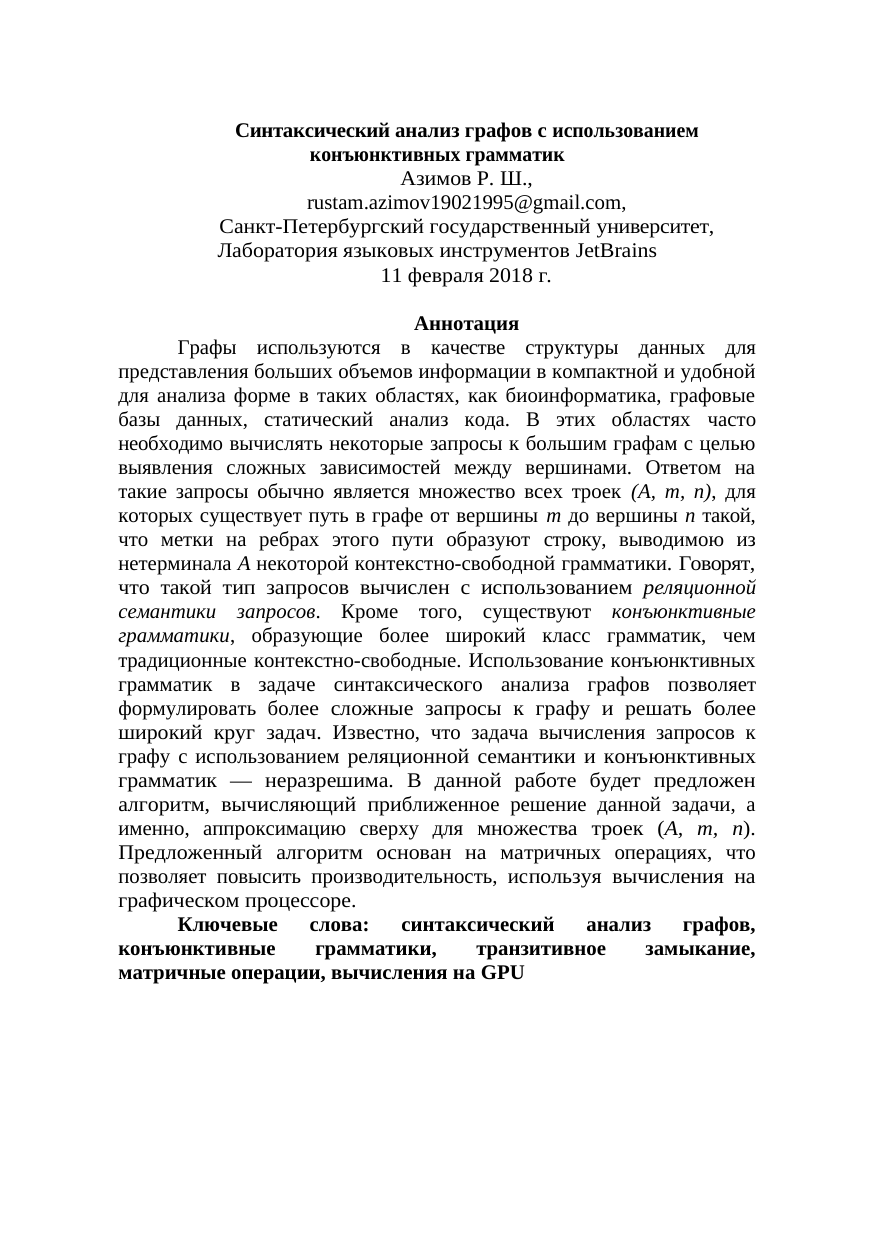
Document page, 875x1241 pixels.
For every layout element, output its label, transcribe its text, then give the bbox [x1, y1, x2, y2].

text Санкт-Петербургский государственный университет, Лаборатория языковых инструментов JetBrains [118, 214, 756, 262]
text Ключевые слова: синтаксический анализ графов, конъюнктивные грамматики, транзитивное замыкание, матричные операции, вычисления на GPU [118, 912, 756, 984]
text rustam.azimov19021995@gmail.com, [118, 190, 756, 214]
text Графы используются в качестве структуры данных для представления больших объемов информации в компактной и удобной для анализа форме в таких областях, как биоинформатика, графовые базы данных, статический анализ кода. В этих областях часто необходимо вычислять некоторые запросы к большим графам с целью выявления сложных зависимостей между вершинами. Ответом на такие запросы обычно является множество всех троек (A, m, n), для которых существует путь в графе от вершины m до вершины n такой, что метки на ребрах этого пути образуют строку, выводимою из нетерминала A некоторой контекстно-свободной грамматики. Говорят, что такой тип запросов вычислен с использованием реляционной семантики запросов. Кроме того, существуют конъюнктивные грамматики, образующие более широкий класс грамматик, чем традиционные контекстно-свободные. Использование конъюнктивных грамматик в задаче синтаксического анализа графов позволяет формулировать более сложные запросы к графу и решать более широкий круг задач. Известно, что задача вычисления запросов к графу с использованием реляционной семантики и конъюнктивных грамматик — неразрешима. В данной работе будет предложен алгоритм, вычисляющий приближенное решение данной задачи, а именно, аппроксимацию сверху для множества троек (A, m, n). Предложенный алгоритм основан на матричных операциях, что позволяет повысить производительность, используя вычисления на графическом процессоре. [118, 335, 756, 912]
text Аннотация [118, 311, 756, 335]
text Синтаксический анализ графов с использованием конъюнктивных грамматик [118, 118, 756, 166]
text Азимов Р. Ш., [118, 166, 756, 190]
text 11 февраля 2018 г. [118, 262, 756, 287]
